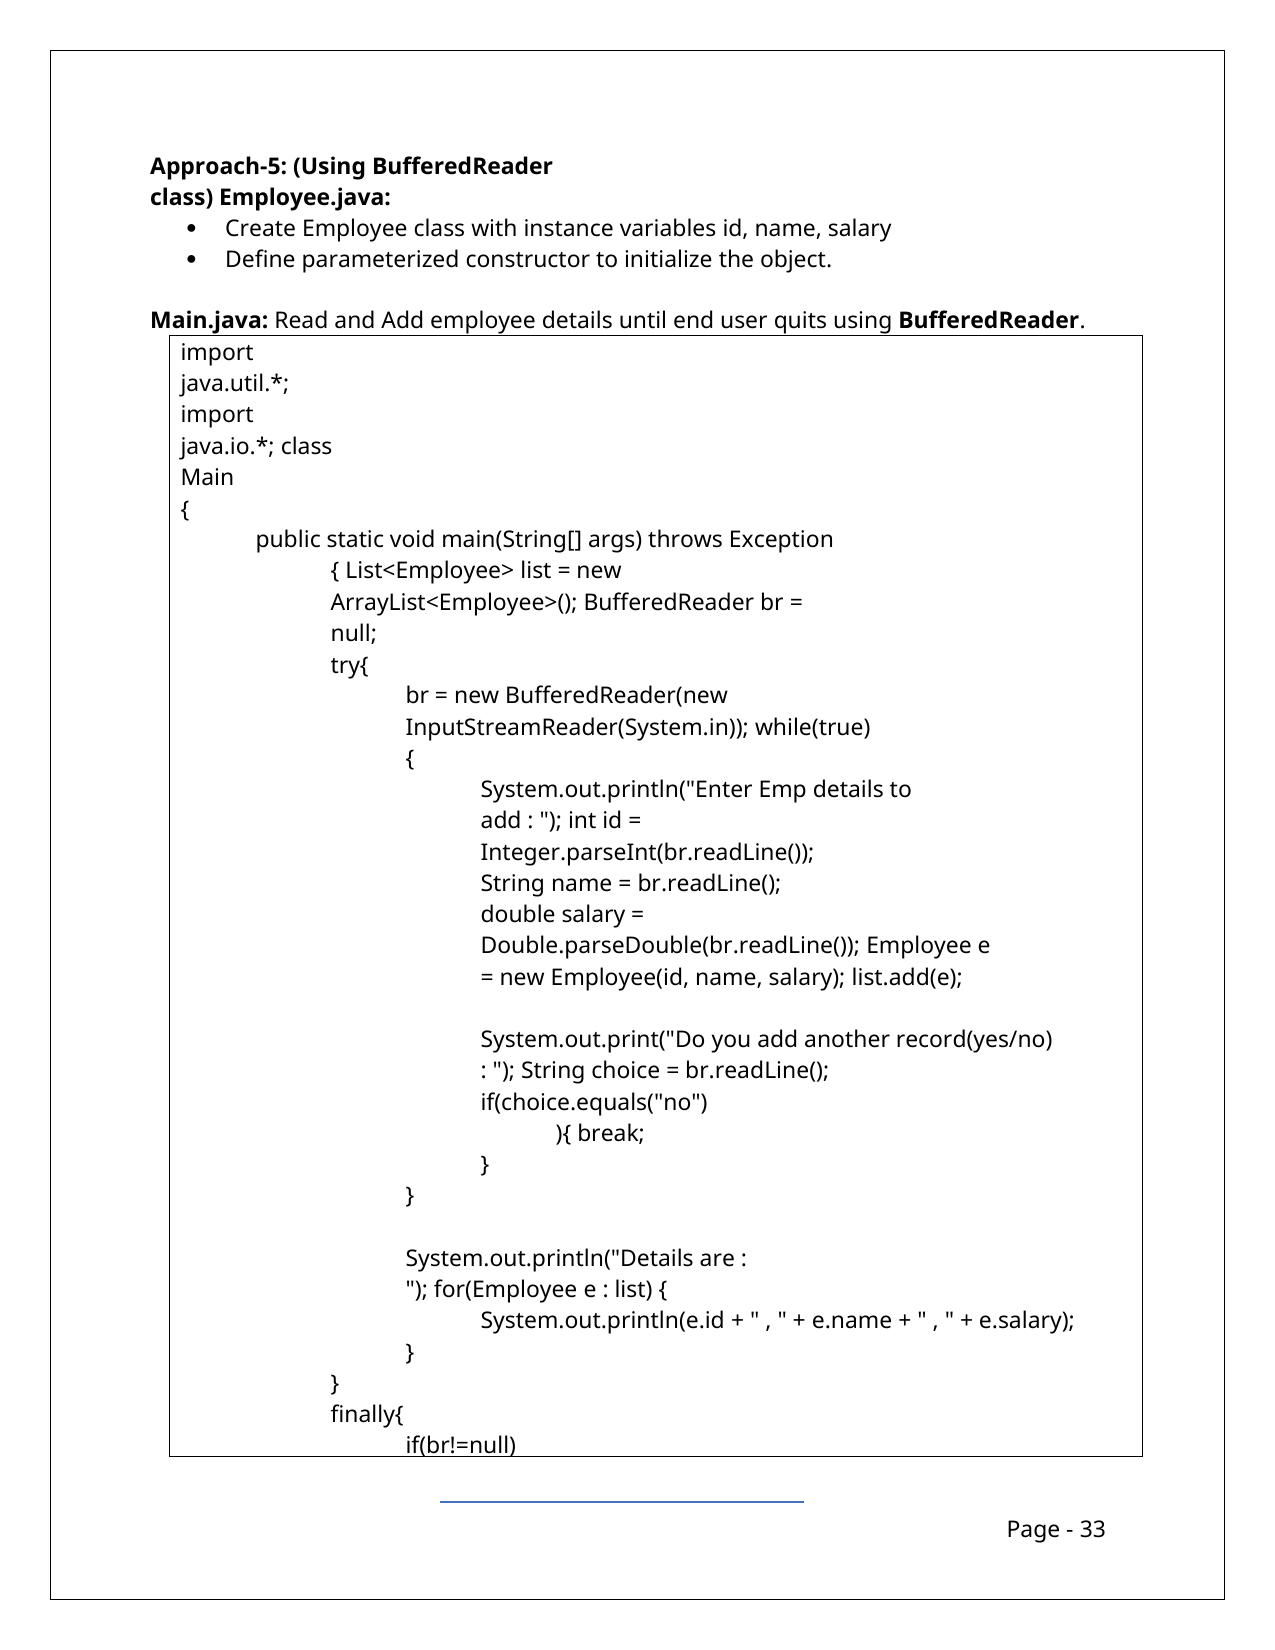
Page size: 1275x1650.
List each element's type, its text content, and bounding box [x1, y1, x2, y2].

list Create Employee class with instance variables id, name, salary [187, 212, 1181, 243]
subtitle Approach-5: (Using BufferedReader class) Employee.java: [150, 150, 602, 212]
list Define parameterized constructor to initialize the object. [187, 243, 1181, 274]
text Main.java: Read and Add employee details until end user quits using BufferedReader. [150, 304, 1181, 335]
